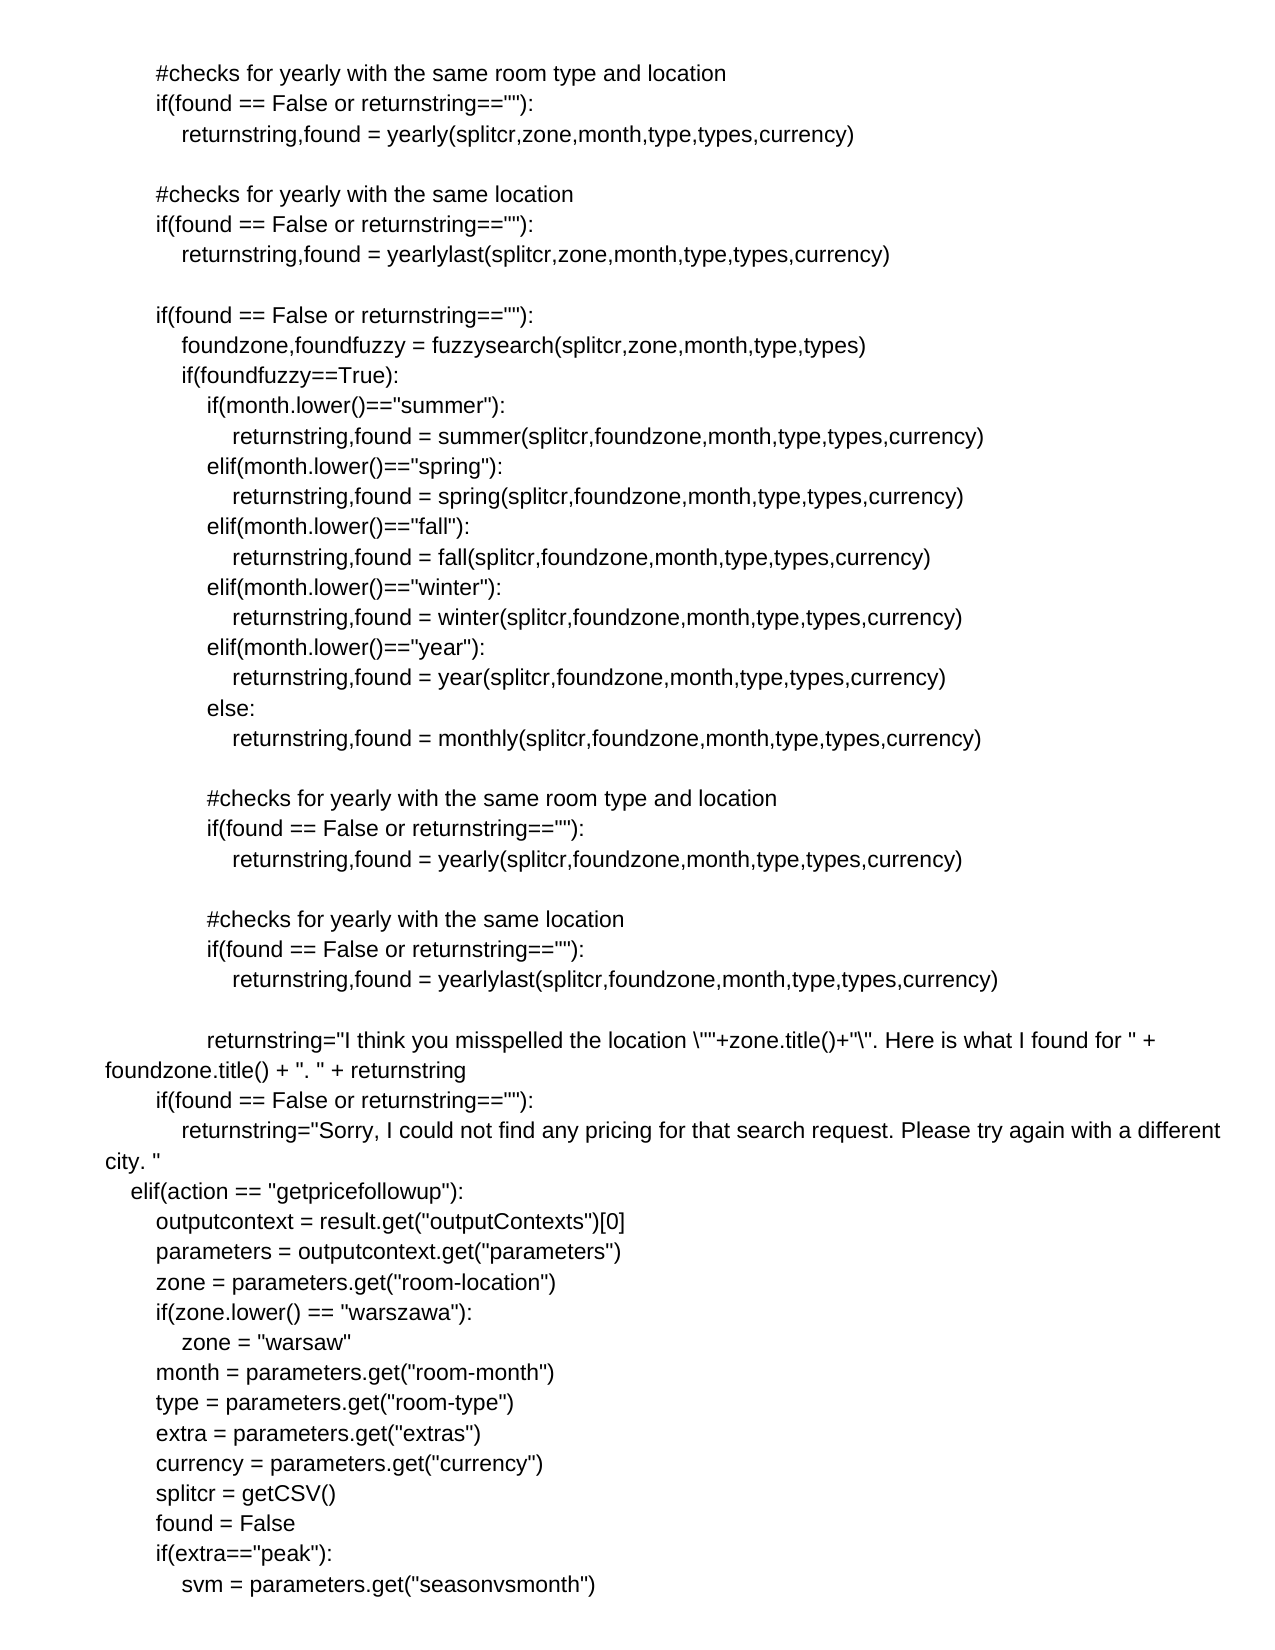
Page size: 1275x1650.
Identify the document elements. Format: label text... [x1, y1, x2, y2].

text returnstring,found = yearlylast(splitcr,foundzone,month,type,types,currency) [105, 966, 1245, 993]
text if(foundfuzzy==True): [105, 362, 1245, 389]
text elif(month.lower()=="winter"): [105, 574, 1245, 600]
text returnstring,found = yearly(splitcr,foundzone,month,type,types,currency) [105, 846, 1245, 872]
text elif(month.lower()=="year"): [105, 634, 1245, 661]
text returnstring="Sorry, I could not find any pricing for that search request. Please try again with a different city. " [105, 1117, 1245, 1174]
text elif(action == "getpricefollowup"): [105, 1178, 1245, 1204]
text returnstring,found = summer(splitcr,foundzone,month,type,types,currency) [105, 423, 1245, 449]
text found = False [105, 1510, 1245, 1537]
text elif(month.lower()=="spring"): [105, 453, 1245, 479]
text #checks for yearly with the same room type and location [105, 785, 1245, 812]
text zone = parameters.get("room-location") [105, 1268, 1245, 1295]
text zone = "warsaw" [105, 1329, 1245, 1355]
text returnstring,found = yearly(splitcr,zone,month,type,types,currency) [105, 121, 1245, 147]
text type = parameters.get("room-type") [105, 1389, 1245, 1416]
text returnstring,found = winter(splitcr,foundzone,month,type,types,currency) [105, 604, 1245, 630]
text if(found == False or returnstring==""): [105, 815, 1245, 842]
text #checks for yearly with the same location [105, 181, 1245, 207]
text if(month.lower()=="summer"): [105, 392, 1245, 419]
text outputcontext = result.get("outputContexts")[0] [105, 1208, 1245, 1234]
text elif(month.lower()=="fall"): [105, 513, 1245, 540]
text #checks for yearly with the same room type and location [105, 60, 1245, 87]
text #checks for yearly with the same location [105, 906, 1245, 932]
text currency = parameters.get("currency") [105, 1450, 1245, 1476]
text if(found == False or returnstring==""): [105, 302, 1245, 328]
text extra = parameters.get("extras") [105, 1419, 1245, 1446]
text returnstring="I think you misspelled the location \""+zone.title()+"\". Here is what I found for " + foundzone.title() + ". " + returnstring [105, 1027, 1245, 1083]
text returnstring,found = year(splitcr,foundzone,month,type,types,currency) [105, 664, 1245, 691]
text returnstring,found = fall(splitcr,foundzone,month,type,types,currency) [105, 543, 1245, 570]
text foundzone,foundfuzzy = fuzzysearch(splitcr,zone,month,type,types) [105, 332, 1245, 358]
text month = parameters.get("room-month") [105, 1359, 1245, 1386]
text if(found == False or returnstring==""): [105, 936, 1245, 963]
text parameters = outputcontext.get("parameters") [105, 1238, 1245, 1265]
text if(found == False or returnstring==""): [105, 211, 1245, 238]
text if(zone.lower() == "warszawa"): [105, 1299, 1245, 1325]
text splitcr = getCSV() [105, 1480, 1245, 1506]
text returnstring,found = yearlylast(splitcr,zone,month,type,types,currency) [105, 241, 1245, 268]
text if(extra=="peak"): [105, 1540, 1245, 1567]
text returnstring,found = monthly(splitcr,foundzone,month,type,types,currency) [105, 725, 1245, 751]
text if(found == False or returnstring==""): [105, 1087, 1245, 1114]
text else: [105, 694, 1245, 721]
text svm = parameters.get("seasonvsmonth") [105, 1571, 1245, 1597]
text if(found == False or returnstring==""): [105, 90, 1245, 117]
text returnstring,found = spring(splitcr,foundzone,month,type,types,currency) [105, 483, 1245, 509]
